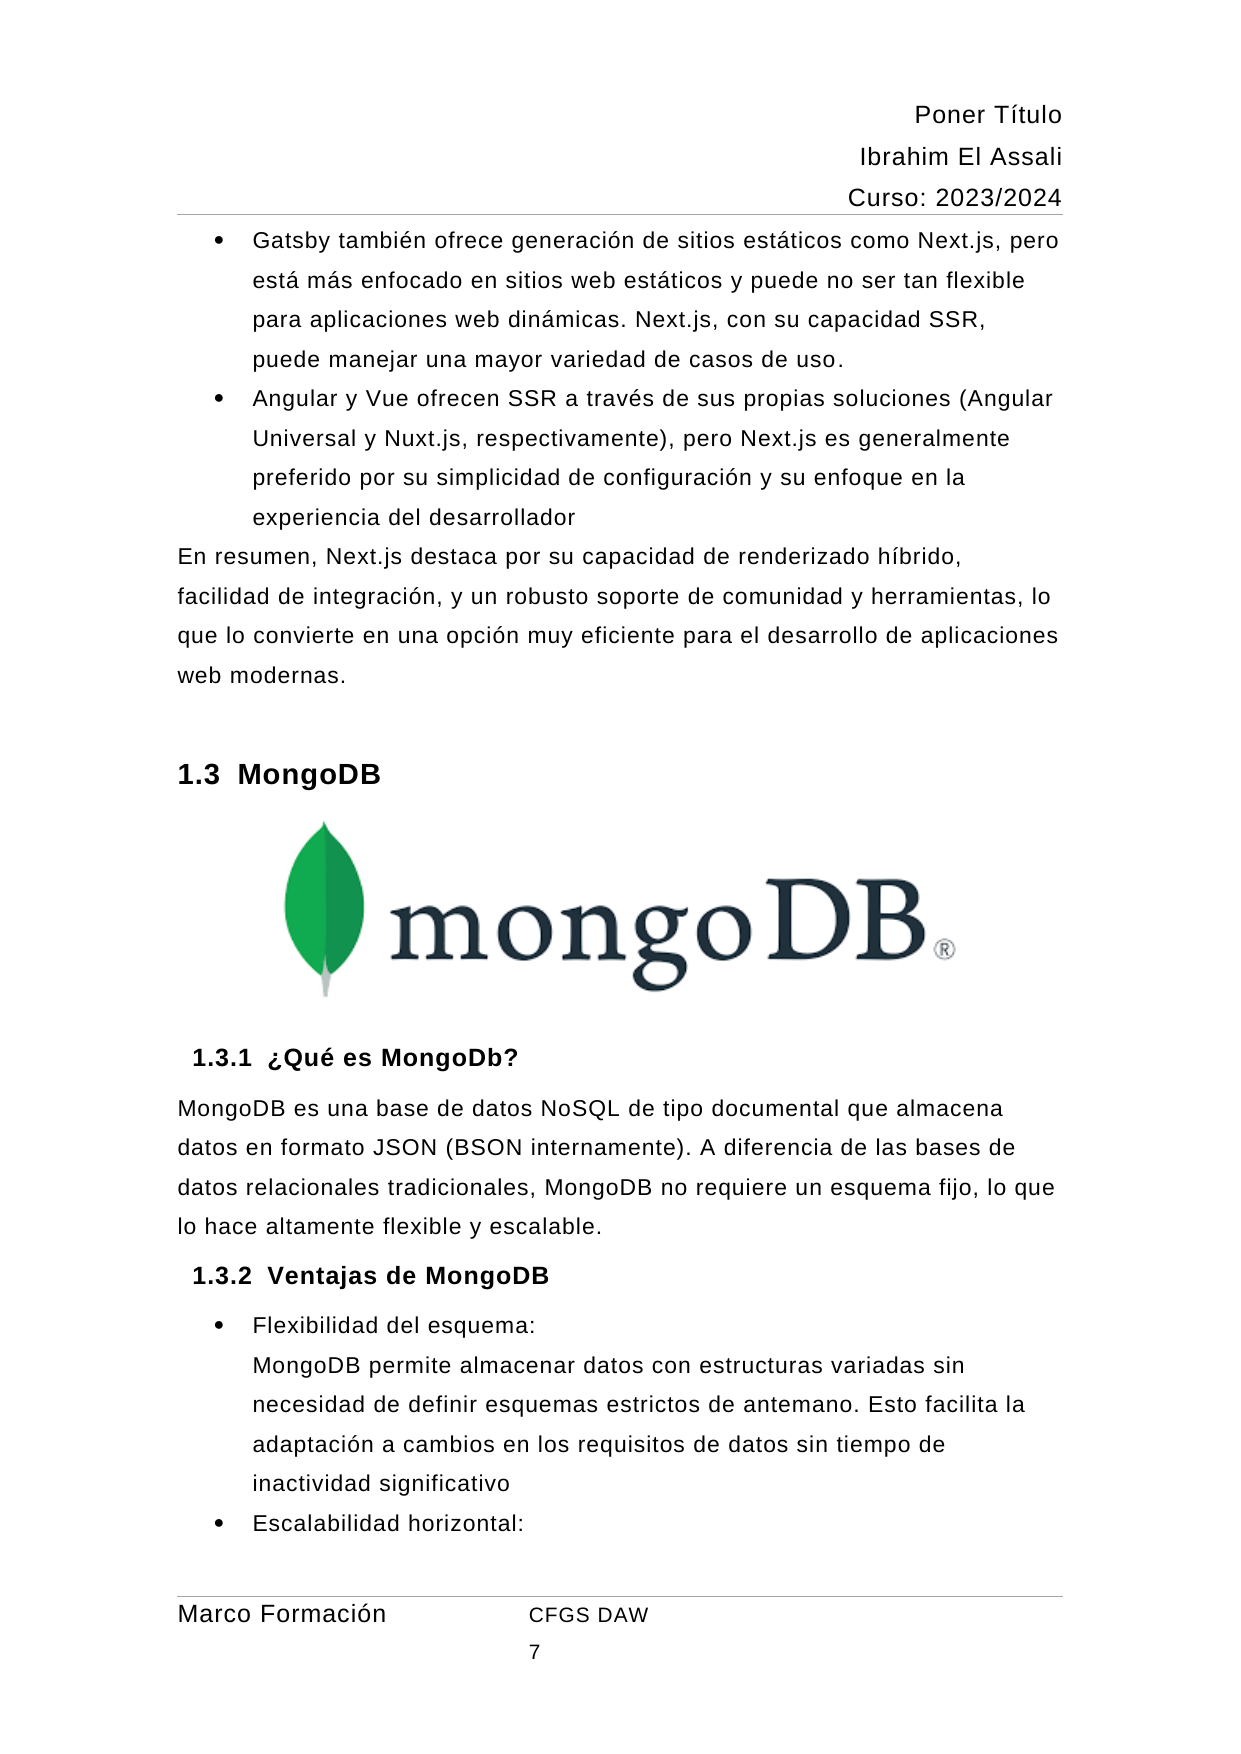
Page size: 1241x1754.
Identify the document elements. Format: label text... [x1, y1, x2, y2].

list Escalabilidad horizontal: [215, 1510, 1063, 1536]
list Gatsby también ofrece generación de sitios estáticos como Next.js, pero está más enfocado en sitios web estáticos y puede no ser tan flexible para aplicaciones web dinámicas. Next.js, con su capacidad SSR, puede manejar una mayor variedad de casos de uso​. [215, 227, 1063, 372]
list Flexibilidad del esquema: [215, 1312, 1063, 1339]
list Angular y Vue ofrecen SSR a través de sus propias soluciones (Angular Universal y Nuxt.js, respectivamente), pero Next.js es generalmente preferido por su simplicidad de configuración y su enfoque en la experiencia del desarrollador​ [215, 385, 1063, 530]
subtitle MongoDB [177, 757, 1063, 790]
text En resumen, Next.js destaca por su capacidad de renderizado híbrido, facilidad de integración, y un robusto soporte de comunidad y herramientas, lo que lo convierte en una opción muy eficiente para el desarrollo de aplicaciones web modernas. [177, 543, 1063, 688]
text MongoDB es una base de datos NoSQL de tipo documental que almacena datos en formato JSON (BSON internamente). A diferencia de las bases de datos relacionales tradicionales, MongoDB no requiere un esquema fijo, lo que lo hace altamente flexible y escalable. [177, 1095, 1063, 1239]
list MongoDB permite almacenar datos con estructuras variadas sin necesidad de definir esquemas estrictos de antemano. Esto facilita la adaptación a cambios en los requisitos de datos sin tiempo de inactividad significativo​ [252, 1352, 1063, 1497]
picture [282, 818, 959, 1000]
subtitle Ventajas de MongoDB [192, 1261, 1063, 1290]
